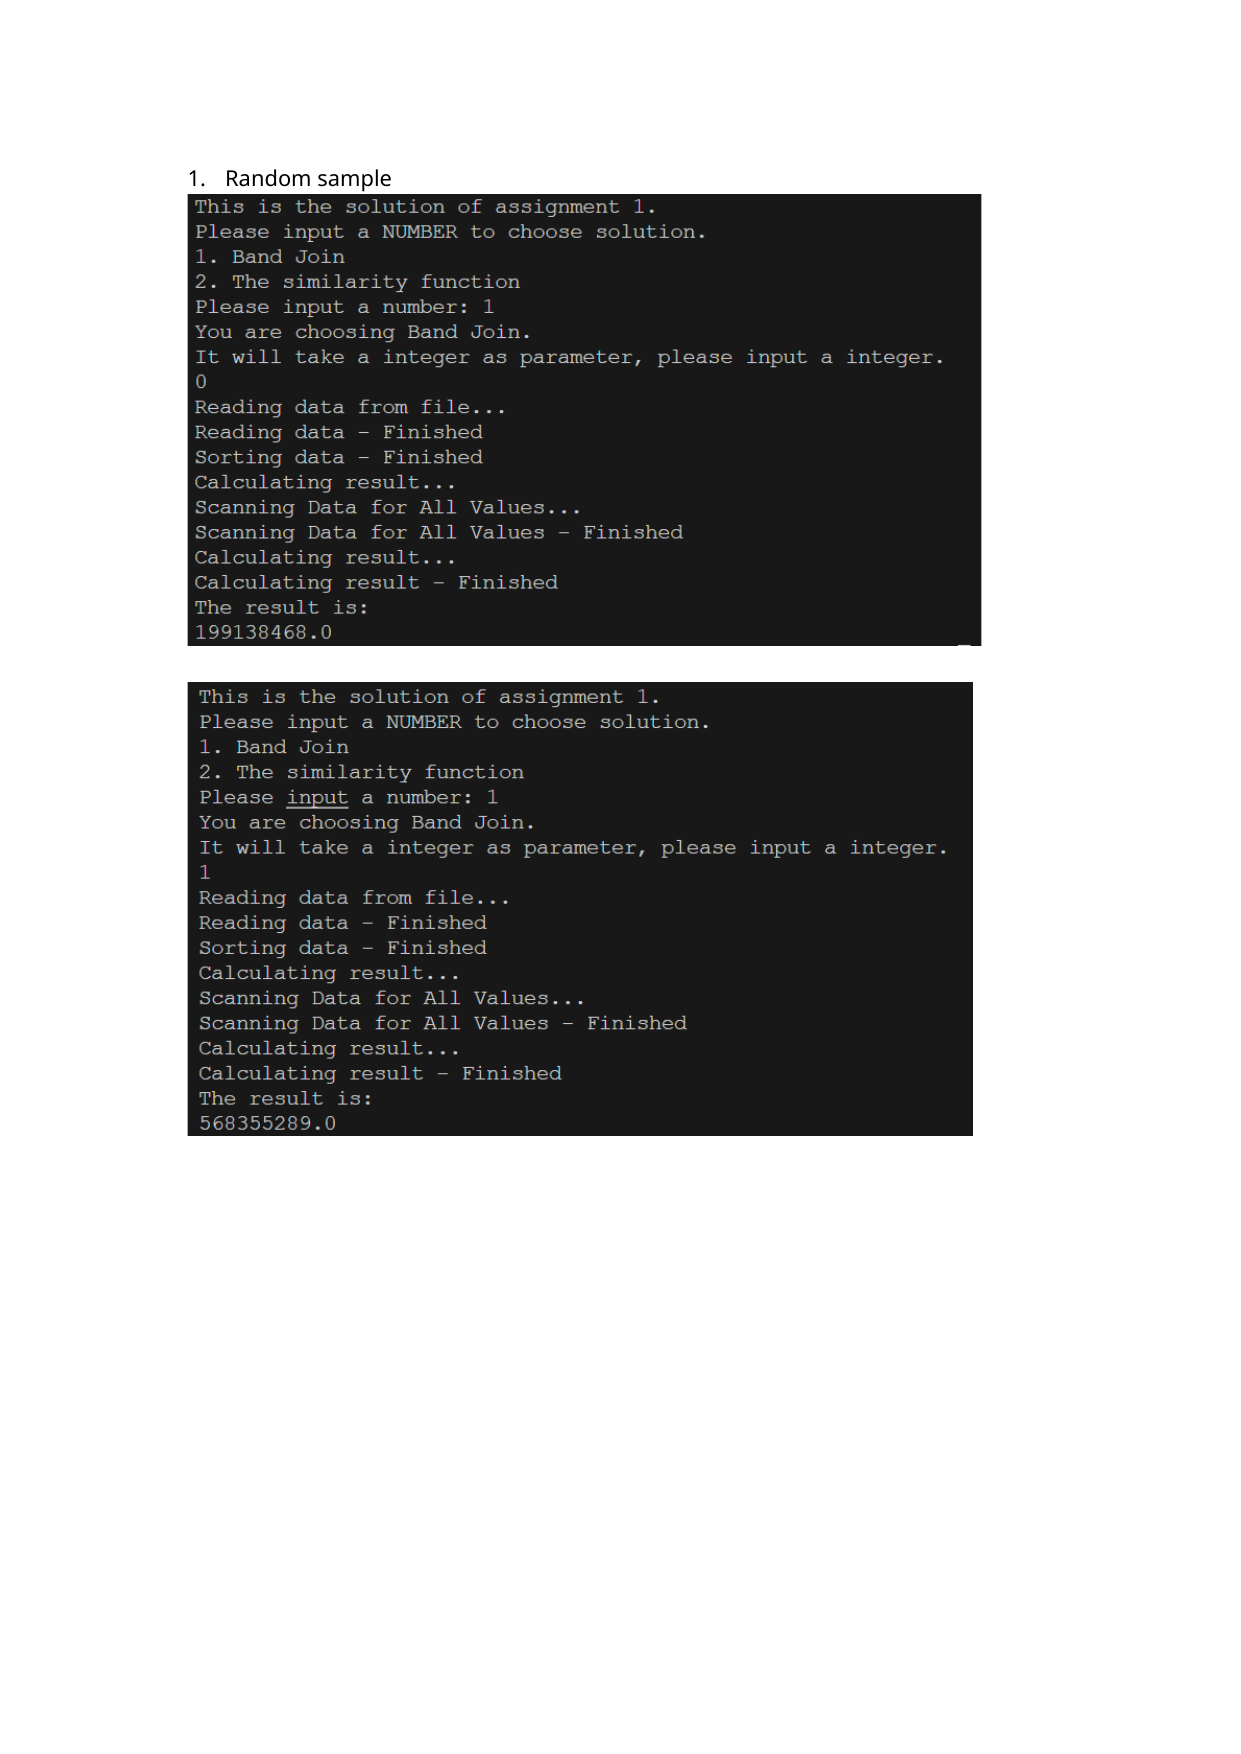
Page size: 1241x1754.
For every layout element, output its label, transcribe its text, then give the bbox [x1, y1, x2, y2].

picture [187, 682, 973, 1136]
picture [187, 194, 982, 646]
list Random sample [187, 162, 1053, 194]
